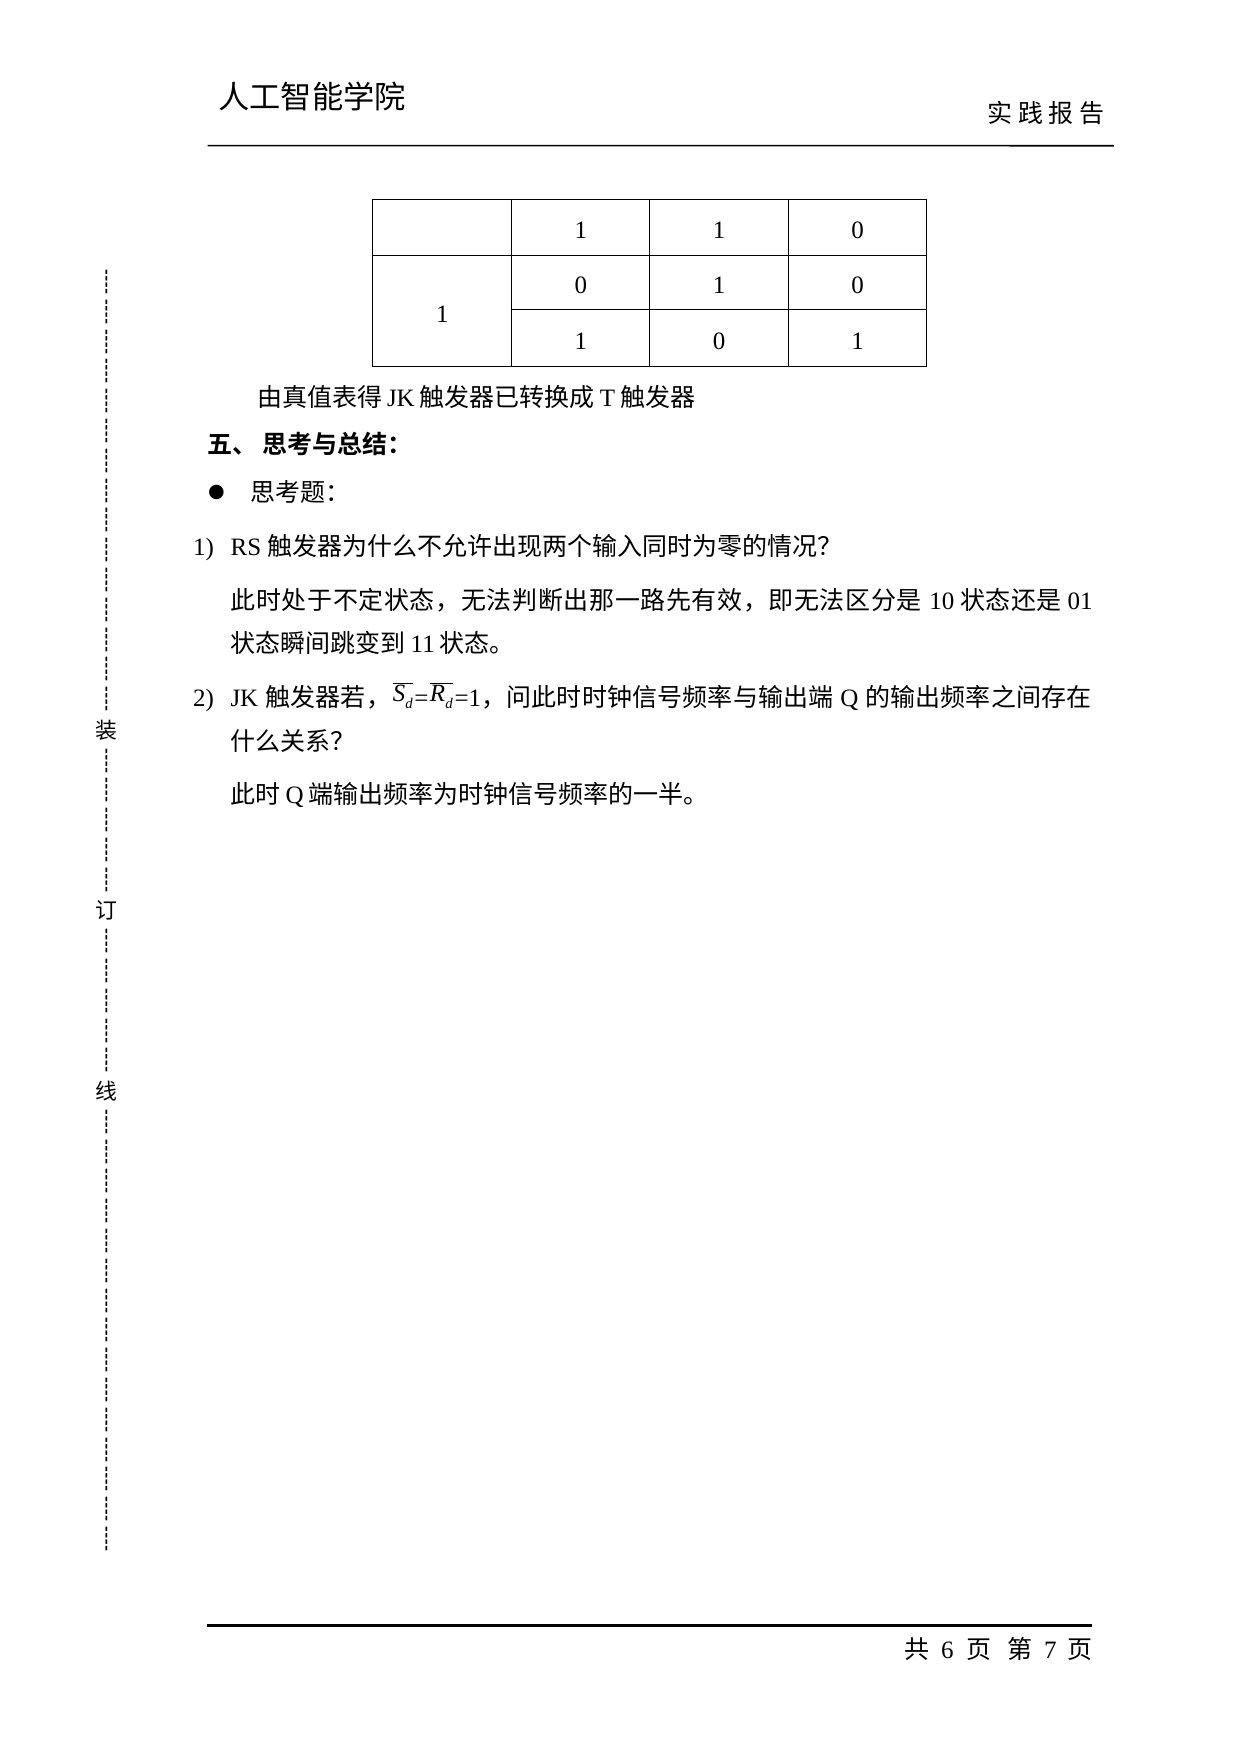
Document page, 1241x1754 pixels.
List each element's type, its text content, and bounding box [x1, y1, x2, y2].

table_cell 1 [512, 310, 649, 366]
list RS 触发器为什么不允许出现两个输入同时为零的情况？ [193, 526, 1092, 563]
text 由真值表得JK触发器已转换成T触发器 [257, 377, 1092, 413]
table_cell 1 [373, 256, 511, 366]
list JK 触发器若，==1，问此时时钟信号频率与输出端Q 的输出频率之间存在什么关系？ [193, 678, 1092, 757]
table_cell 0 [789, 200, 926, 255]
table_cell 1 [512, 200, 649, 255]
table_cell 1 [789, 310, 926, 366]
list 思考题： [207, 473, 1092, 509]
table_cell 1 [650, 256, 788, 309]
text 此时处于不定状态，无法判断出那一路先有效，即无法区分是10状态还是01状态瞬间跳变到11状态。 [230, 580, 1092, 660]
table_cell 0 [789, 256, 926, 309]
table_cell 0 [512, 256, 649, 309]
text 此时Q端输出频率为时钟信号频率的一半。 [230, 775, 1092, 811]
list 思考与总结： [207, 421, 1092, 462]
table_cell 0 [373, 200, 511, 255]
table_cell 1 [650, 200, 788, 255]
table_cell 0 [650, 310, 788, 366]
